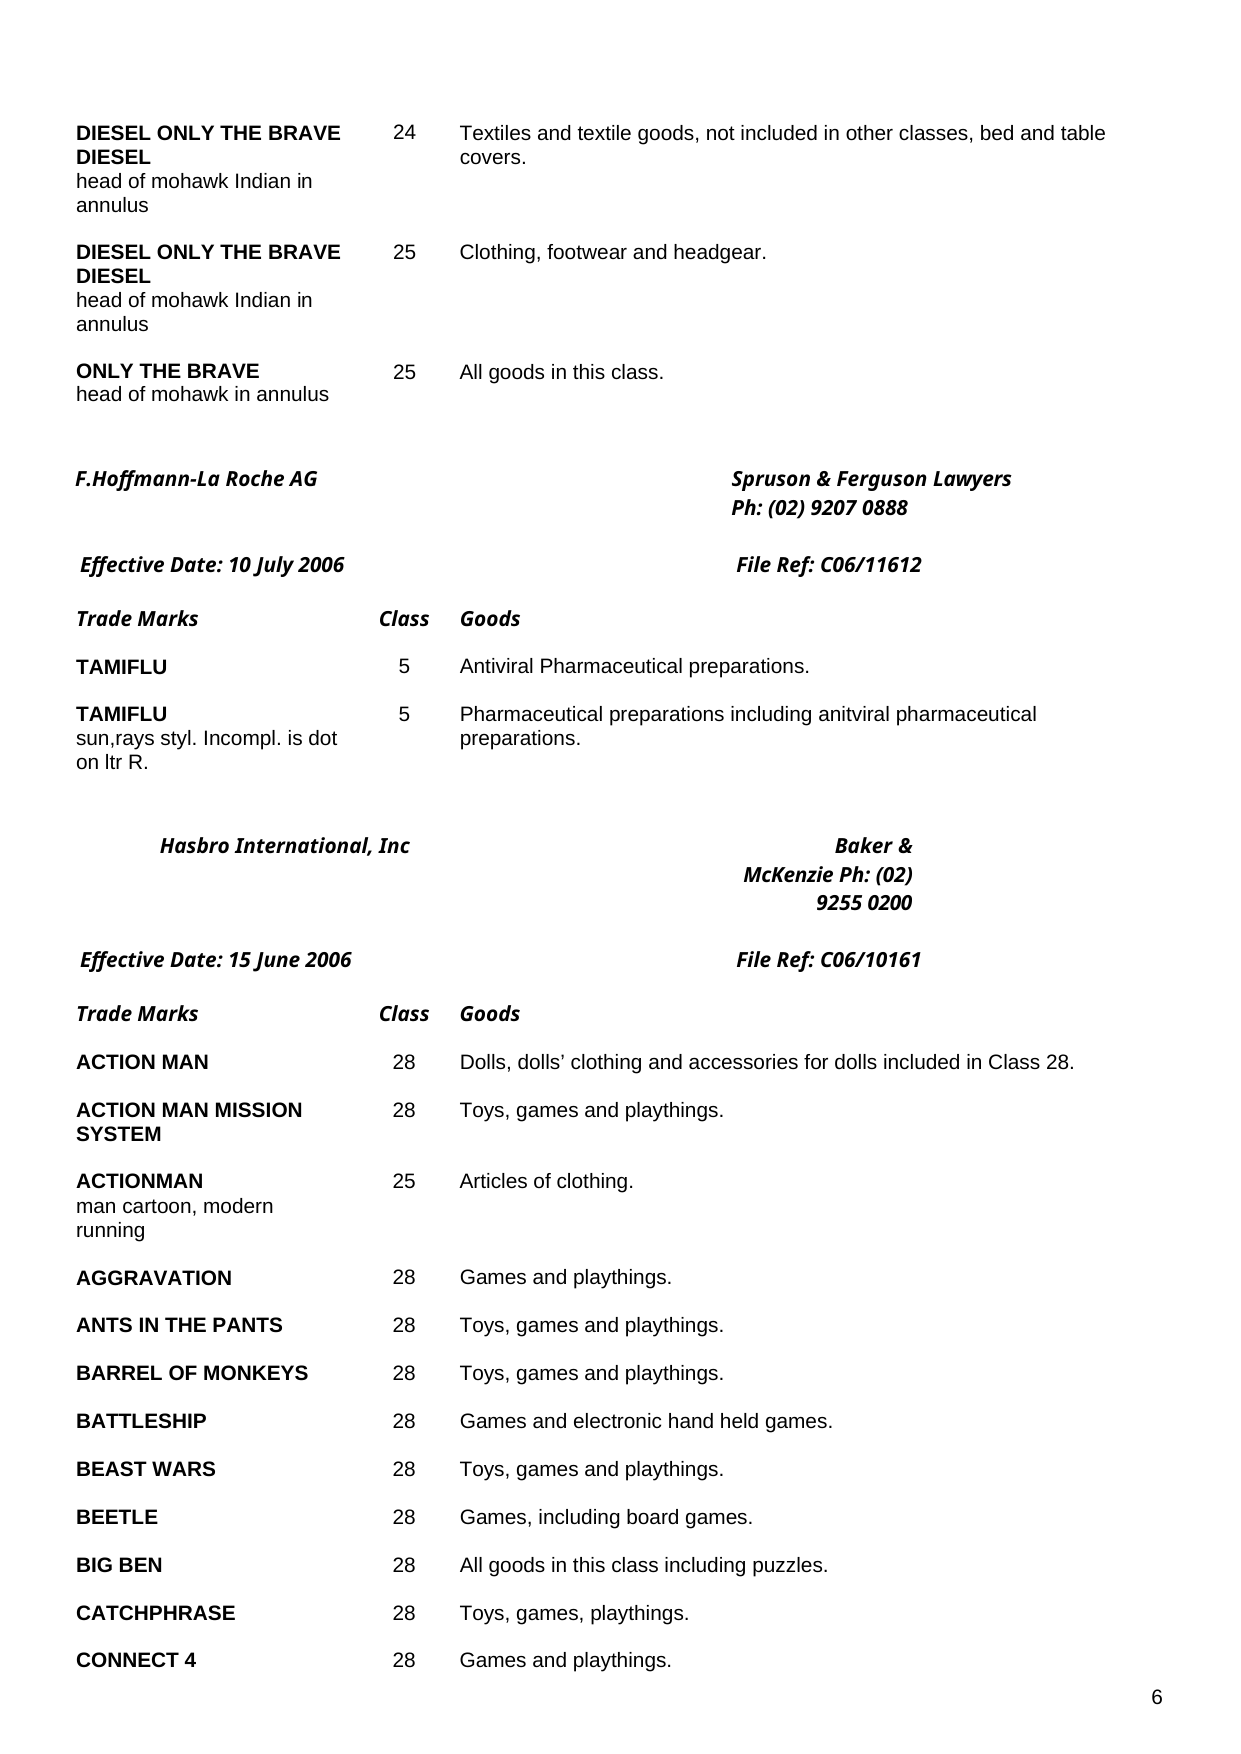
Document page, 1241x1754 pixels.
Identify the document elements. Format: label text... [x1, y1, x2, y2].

table_header DIESEL ONLY THE BRAVE DIESEL head of mohawk Indian in annulus [55, 121, 367, 228]
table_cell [55, 228, 367, 348]
table_cell ACTION MAN MISSION SYSTEM [55, 1086, 342, 1158]
table_header Goods [446, 608, 1058, 643]
table_cell ANTS IN THE PANTS [55, 1301, 342, 1349]
table_cell Games and playthings. [446, 1254, 1096, 1301]
table_cell 5 [357, 691, 446, 774]
table_cell 28 [342, 1038, 446, 1086]
table_cell 28 [342, 1086, 446, 1158]
text Effective Date: 15 June 2006 File Ref: C06/10161 [0, 945, 922, 974]
table_cell BATTLESHIP [55, 1397, 342, 1445]
table_cell 28 [342, 1301, 446, 1349]
table_header Trade Marks [55, 608, 357, 643]
table_cell Games and electronic hand held games. [446, 1397, 1096, 1445]
table_cell TAMIFLU [55, 643, 357, 691]
table_cell Clothing, footwear and headgear. [438, 228, 1127, 348]
table_cell 28 [342, 1589, 446, 1637]
table_cell 25 [367, 228, 437, 348]
table_cell CONNECT 4 [55, 1637, 342, 1684]
table_cell 28 [342, 1637, 446, 1684]
table_cell All goods in this class including puzzles. [446, 1541, 1096, 1589]
table_cell 25 [342, 1158, 446, 1253]
table_header Class [342, 1003, 446, 1038]
table_cell TAMIFLU sun,rays styl. Incompl. is dot on ltr R. [55, 691, 357, 774]
table_cell 28 [342, 1397, 446, 1445]
table_cell Articles of clothing. [446, 1158, 1096, 1253]
table_cell 28 [342, 1445, 446, 1493]
text Hasbro International, Inc Baker & McKenzie Ph: (02) 9255 0200 [75, 831, 912, 917]
table_cell 25 [367, 348, 437, 407]
table_cell Pharmaceutical preparations including anitviral pharmaceutical preparations. [446, 691, 1058, 774]
table_cell Toys, games, playthings. [446, 1589, 1096, 1637]
table_cell ONLY THE BRAVE head of mohawk in annulus [55, 348, 367, 407]
table_header Trade Marks [55, 1003, 342, 1038]
table_header Textiles and textile goods, not included in other classes, bed and table covers. [438, 121, 1127, 228]
table_cell Toys, games and playthings. [446, 1086, 1096, 1158]
table_cell BIG BEN [55, 1541, 342, 1589]
table_cell All goods in this class. [438, 348, 1127, 407]
table_cell Games and playthings. [446, 1637, 1096, 1684]
table_cell Toys, games and playthings. [446, 1445, 1096, 1493]
table_header Goods [446, 1003, 1096, 1038]
table_header Class [357, 608, 446, 643]
table_cell Toys, games and playthings. [446, 1349, 1096, 1397]
table_cell CATCHPHRASE [55, 1589, 342, 1637]
table_cell AGGRAVATION [55, 1254, 342, 1301]
table_cell 5 [357, 643, 446, 691]
table_cell BARREL OF MONKEYS [55, 1349, 342, 1397]
table_header 24 [367, 121, 437, 228]
table_cell Dolls, dolls’ clothing and accessories for dolls included in Class 28. [446, 1038, 1096, 1086]
table_cell 28 [342, 1493, 446, 1541]
table_cell BEAST WARS [55, 1445, 342, 1493]
table_cell Antiviral Pharmaceutical preparations. [446, 643, 1058, 691]
text Effective Date: 10 July 2006 File Ref: C06/11612 [0, 550, 922, 578]
table_cell 28 [342, 1254, 446, 1301]
table_cell ACTION MAN [55, 1038, 342, 1086]
text F.Hoffmann-La Roche AG Spruson & Ferguson Lawyers Ph: (02) 9207 0888 [75, 464, 1027, 521]
table_cell BEETLE [55, 1493, 342, 1541]
table_cell Games, including board games. [446, 1493, 1096, 1541]
table_cell 28 [342, 1541, 446, 1589]
table_cell 28 [342, 1349, 446, 1397]
table_cell Toys, games and playthings. [446, 1301, 1096, 1349]
table_cell ACTIONMAN man cartoon, modern running [55, 1158, 342, 1253]
